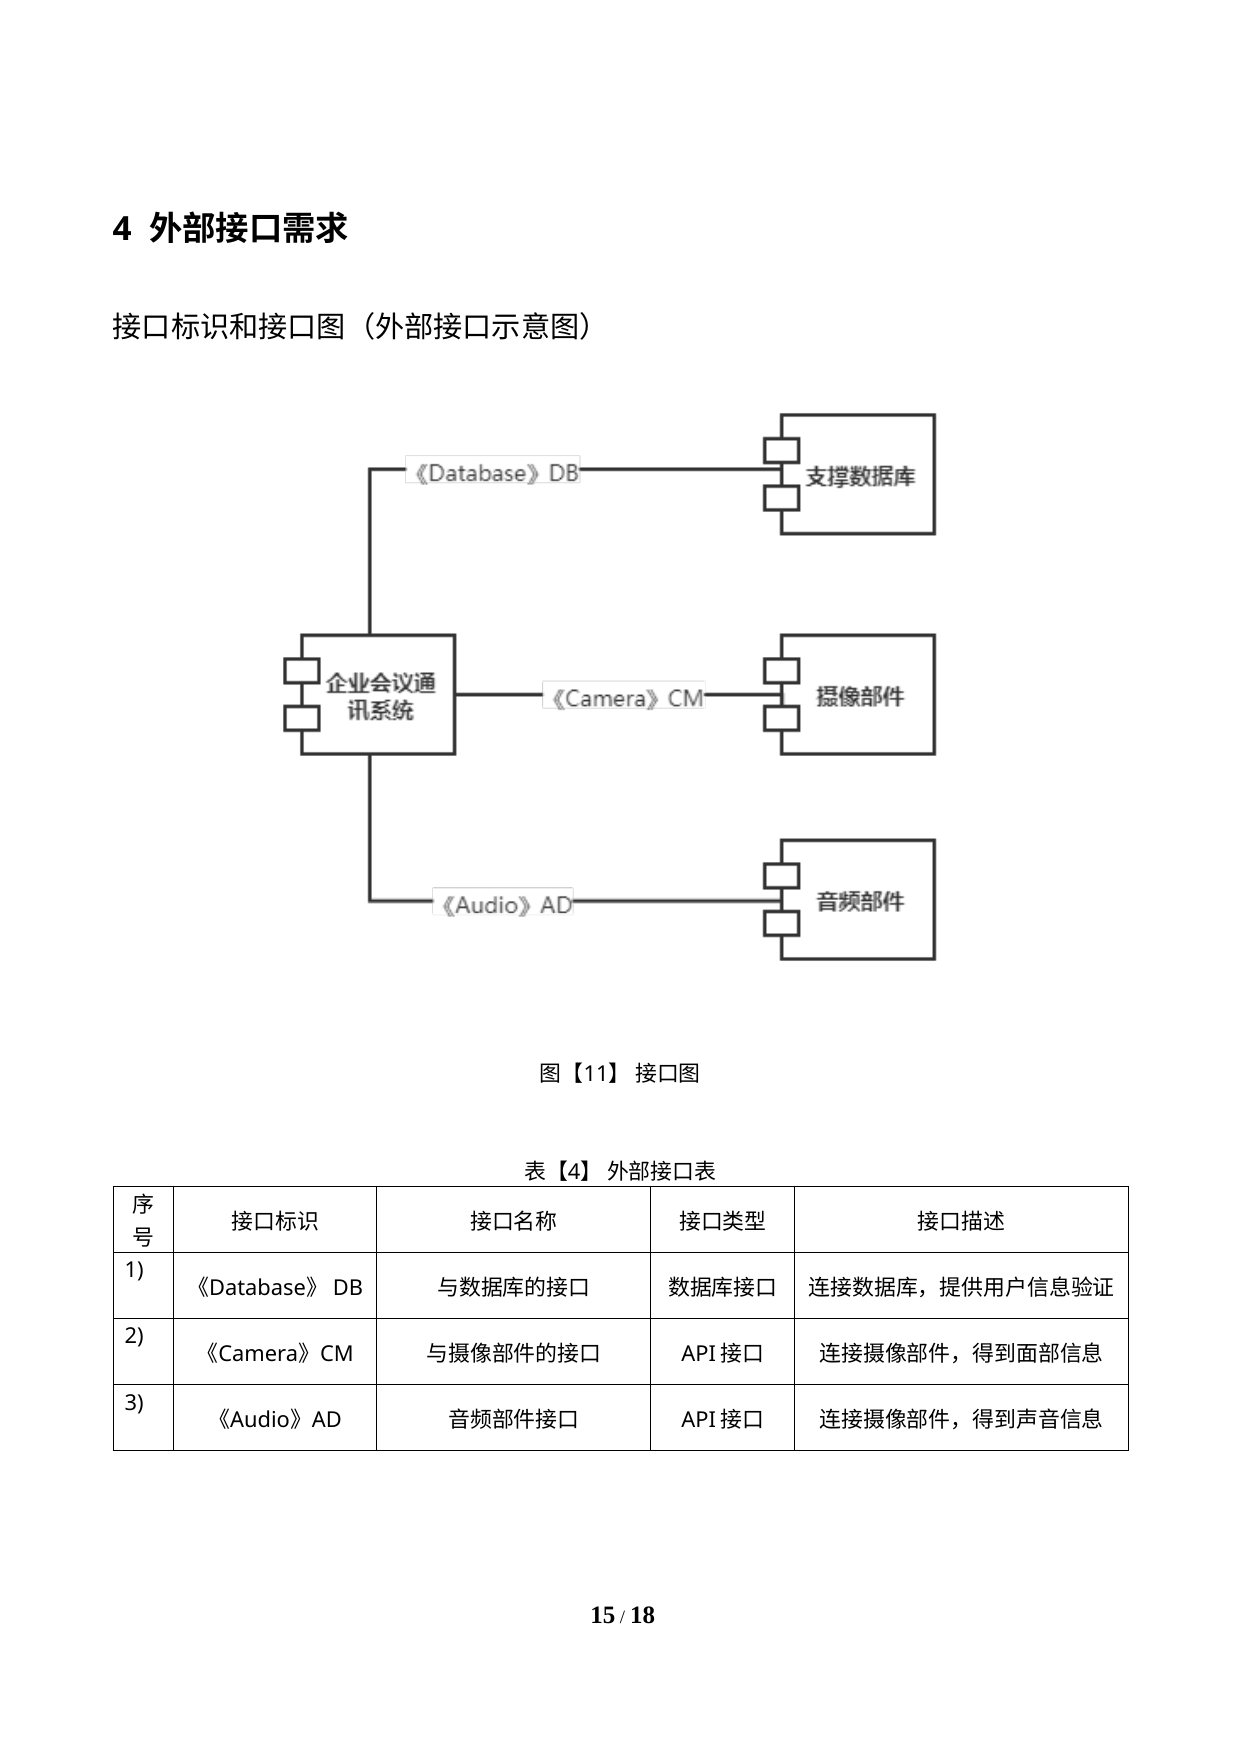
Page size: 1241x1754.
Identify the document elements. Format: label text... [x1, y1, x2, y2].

table_cell 与数据库的接口 [377, 1253, 650, 1318]
text 接口标识和接口图（外部接口示意图） [112, 292, 1128, 357]
table_header 接口标识 [174, 1187, 376, 1252]
picture [243, 373, 977, 1000]
table_cell [114, 1385, 173, 1450]
table_cell 数据库接口 [651, 1253, 794, 1318]
table_cell 《Audio》AD [174, 1385, 376, 1450]
text 表【4】 外部接口表 [112, 1153, 1128, 1186]
table_header 接口类型 [651, 1187, 794, 1252]
table_cell 音频部件接口 [377, 1385, 650, 1450]
table_cell API接口 [651, 1385, 794, 1450]
table_cell API接口 [651, 1319, 794, 1384]
table_header 序号 [114, 1187, 173, 1252]
table_cell [114, 1319, 173, 1384]
text 图【11】 接口图 [112, 1056, 1128, 1088]
table_cell 《Camera》CM [174, 1319, 376, 1384]
table_cell 连接摄像部件，得到面部信息 [795, 1319, 1128, 1384]
table_cell 连接数据库，提供用户信息验证 [795, 1253, 1128, 1318]
table_cell [114, 1253, 173, 1318]
table_cell 《Database》 DB [174, 1253, 376, 1318]
table_cell 连接摄像部件，得到声音信息 [795, 1385, 1128, 1450]
table_cell 与摄像部件的接口 [377, 1319, 650, 1384]
table_header 接口描述 [795, 1187, 1128, 1252]
table_header 接口名称 [377, 1187, 650, 1252]
text 4 外部接口需求 [112, 193, 1128, 258]
